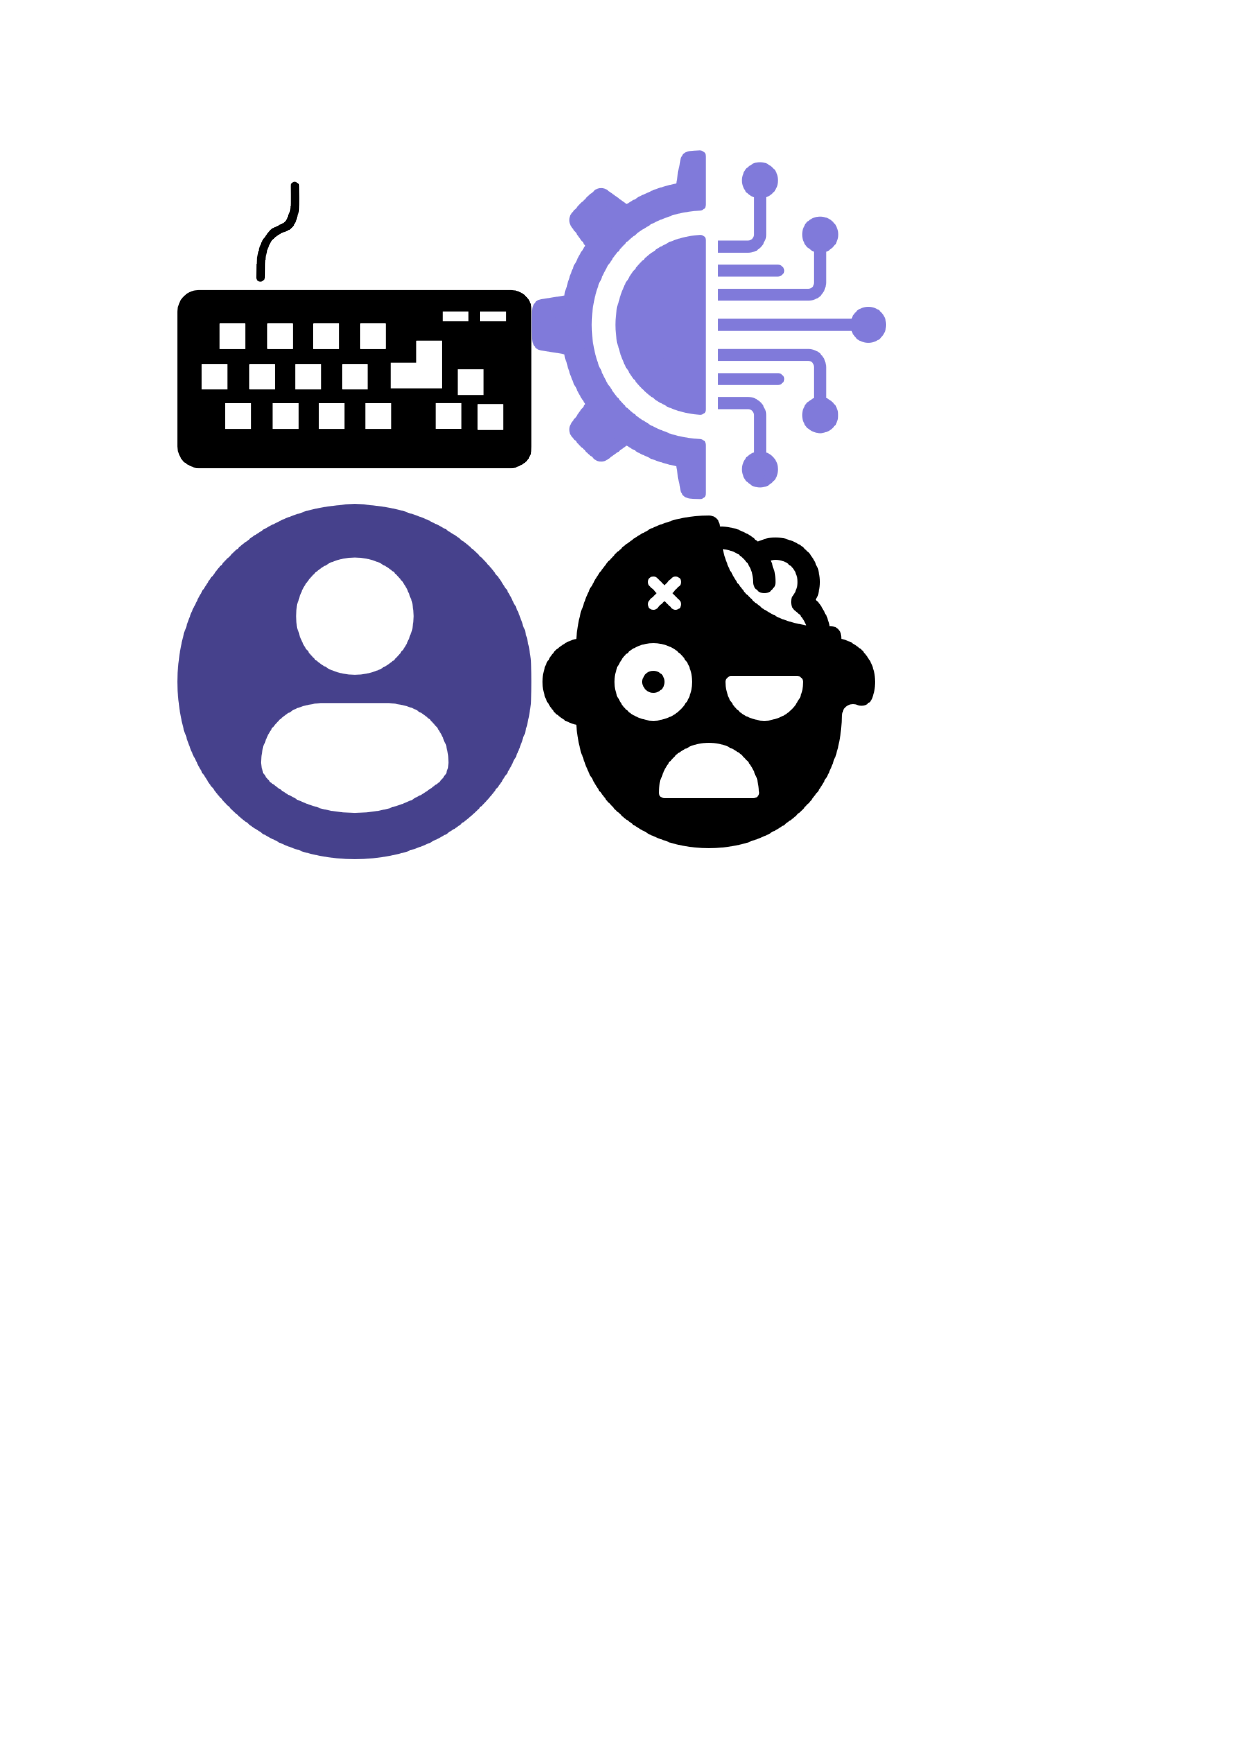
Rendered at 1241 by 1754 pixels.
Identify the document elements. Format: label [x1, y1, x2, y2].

picture [177, 504, 886, 859]
picture [177, 147, 886, 502]
